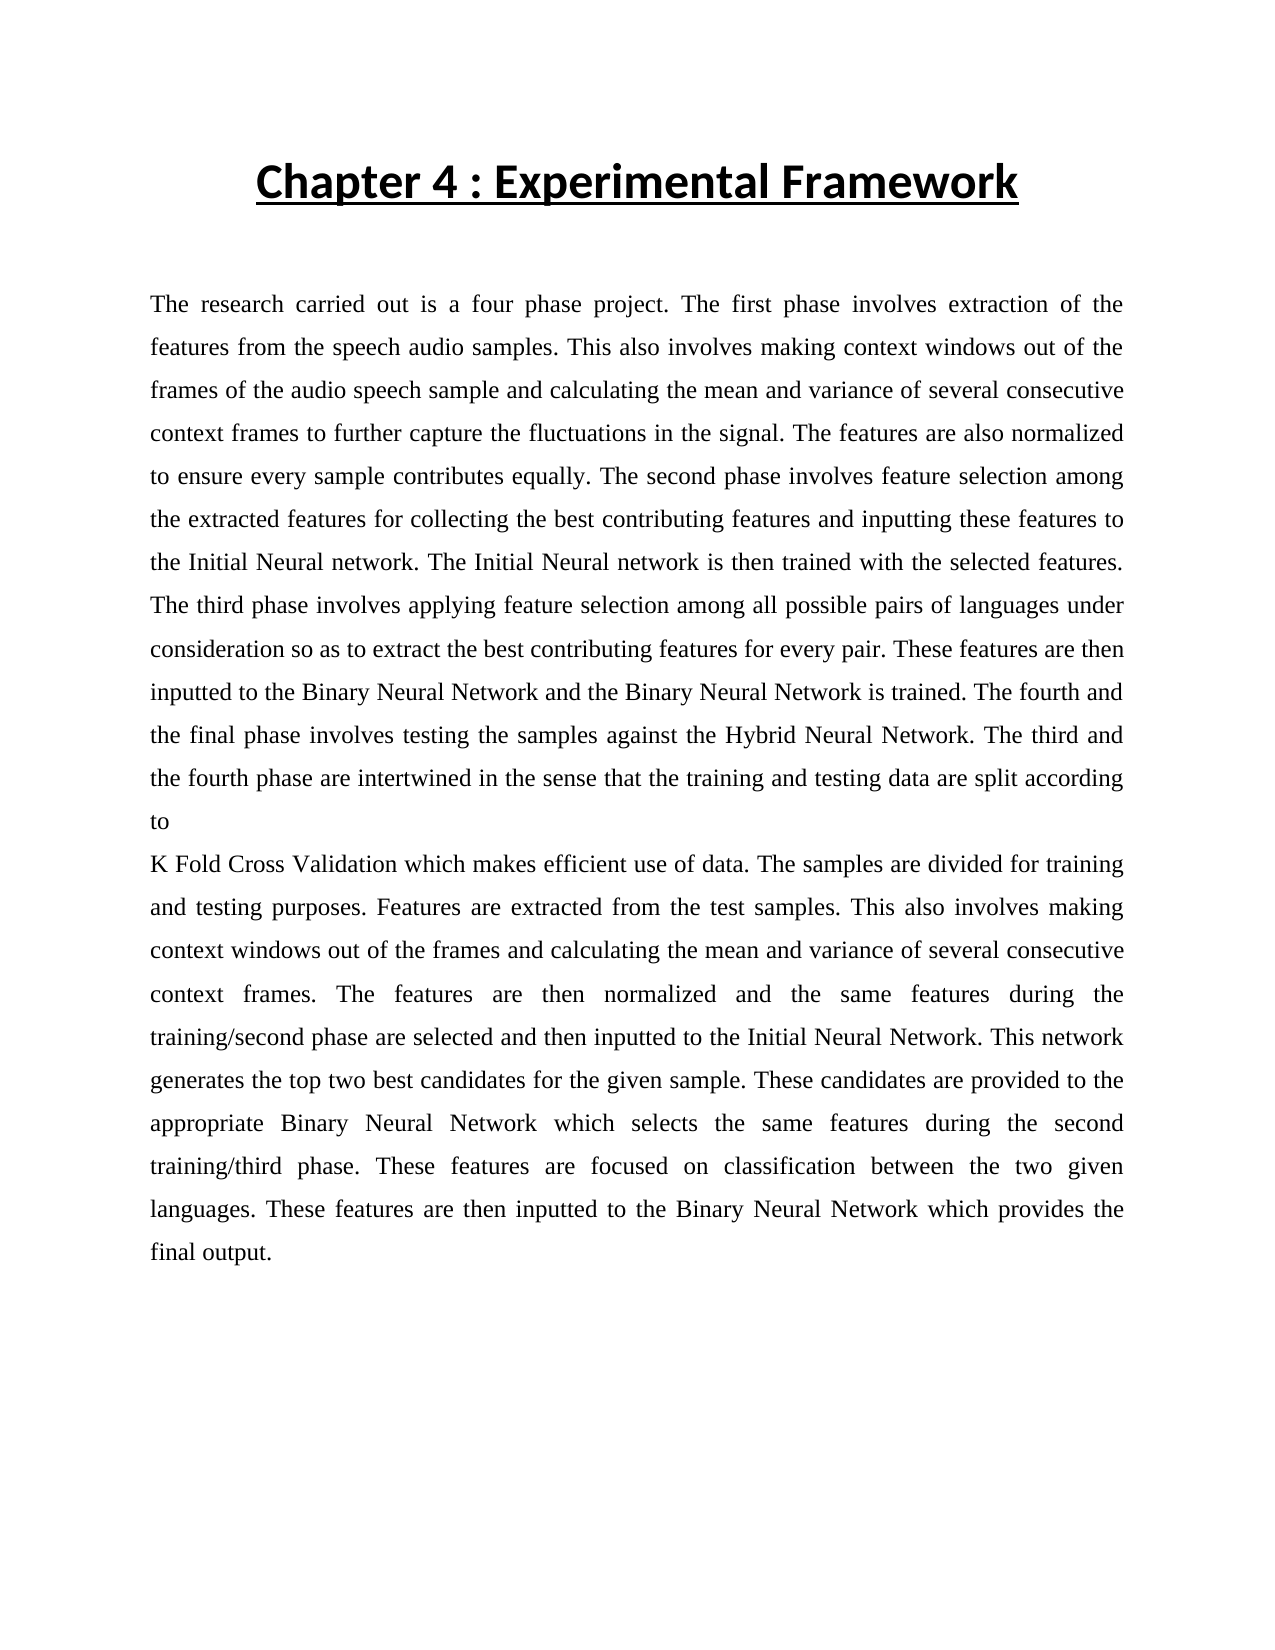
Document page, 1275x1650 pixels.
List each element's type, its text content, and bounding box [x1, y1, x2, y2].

text Chapter 4 : Experimental Framework [150, 150, 1125, 211]
text The research carried out is a four phase project. The first phase involves extraction of the features from the speech audio samples. This also involves making context windows out of the frames of the audio speech sample and calculating the mean and variance of several consecutive context frames to further capture the fluctuations in the signal. The features are also normalized to ensure every sample contributes equally. The second phase involves feature selection among the extracted features for collecting the best contributing features and inputting these features to the Initial Neural network. The Initial Neural network is then trained with the selected features. The third phase involves applying feature selection among all possible pairs of languages under consideration so as to extract the best contributing features for every pair. These features are then inputted to the Binary Neural Network and the Binary Neural Network is trained. The fourth and the final phase involves testing the samples against the Hybrid Neural Network. The third and the fourth phase are intertwined in the sense that the training and testing data are split according to K Fold Cross Validation which makes efficient use of data. The samples are divided for training and testing purposes. Features are extracted from the test samples. This also involves making context windows out of the frames and calculating the mean and variance of several consecutive context frames. The features are then normalized and the same features during the training/second phase are selected and then inputted to the Initial Neural Network. This network generates the top two best candidates for the given sample. These candidates are provided to the appropriate Binary Neural Network which selects the same features during the second training/third phase. These features are focused on classification between the two given languages. These features are then inputted to the Binary Neural Network which provides the final output. [150, 289, 1125, 1266]
